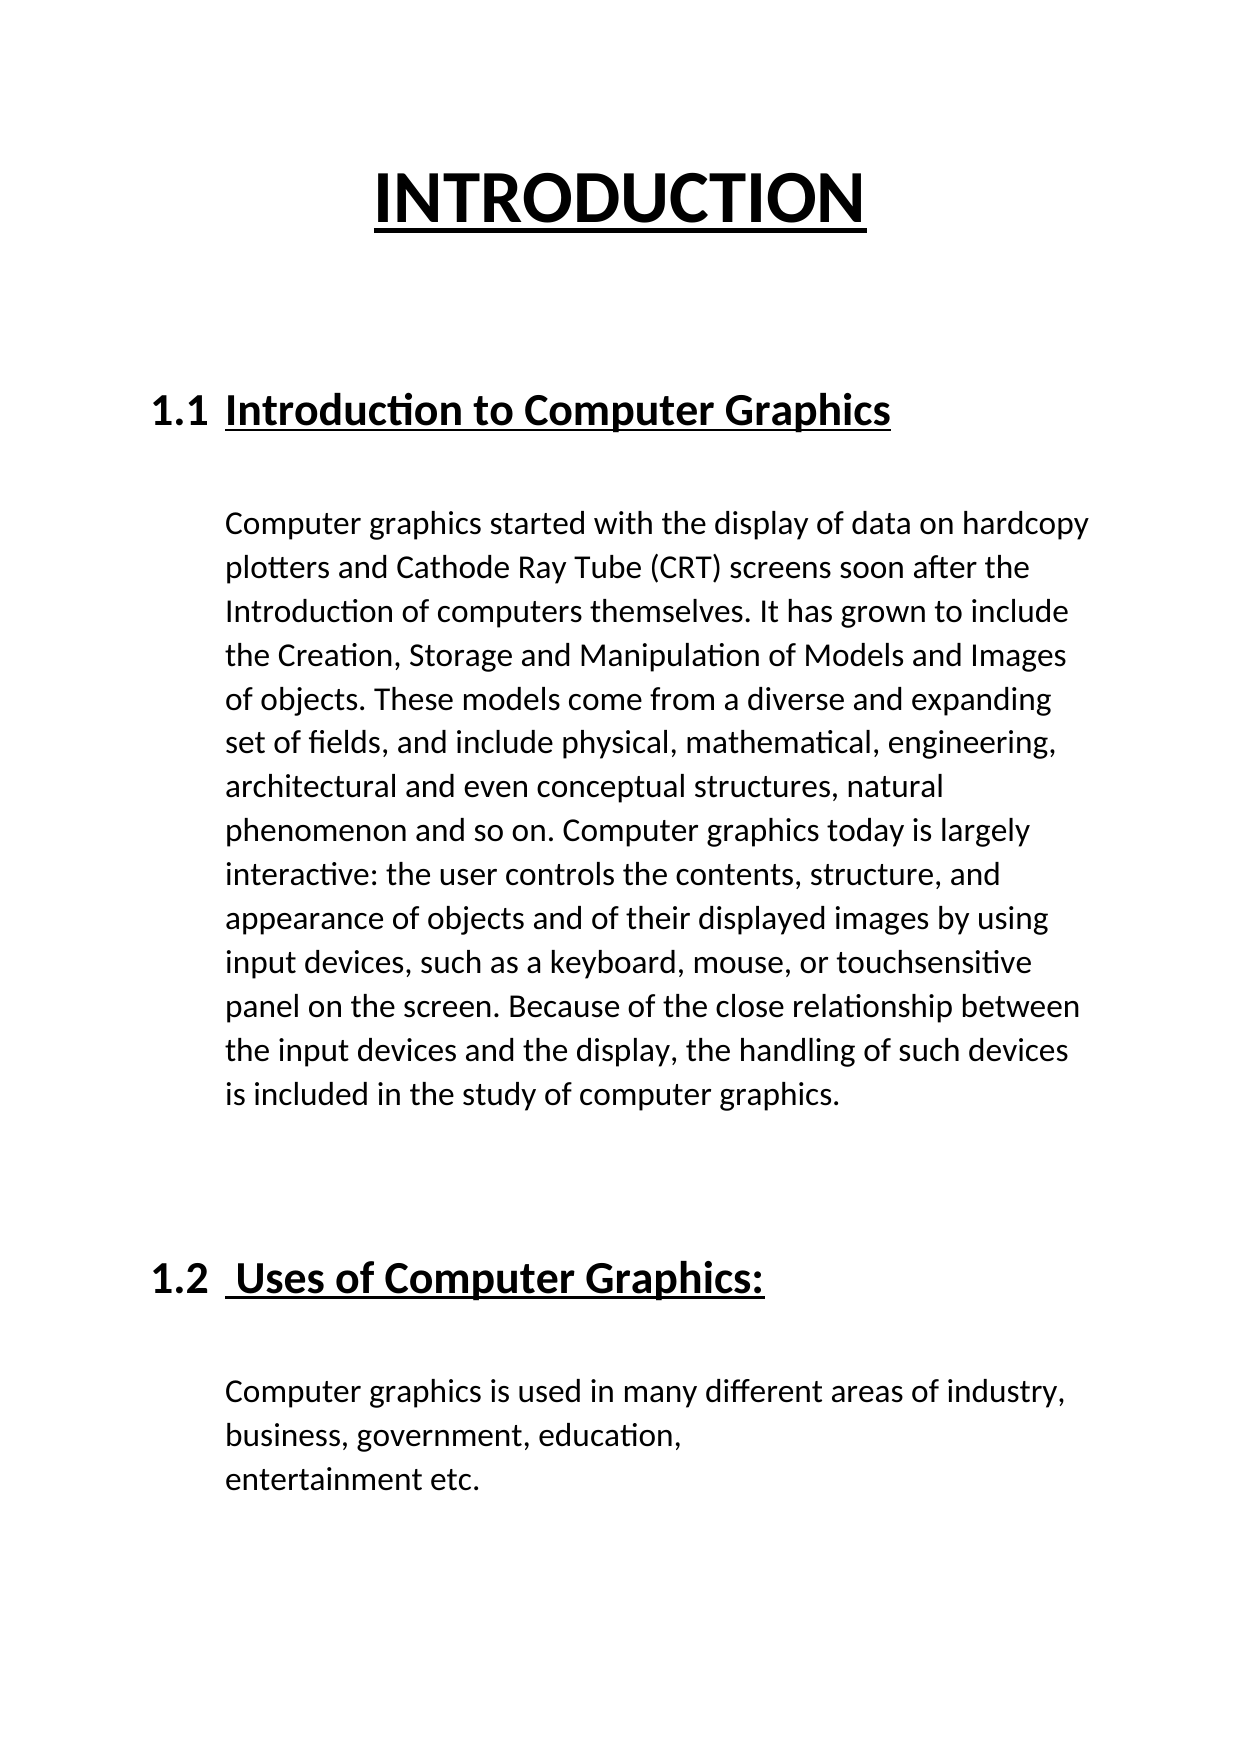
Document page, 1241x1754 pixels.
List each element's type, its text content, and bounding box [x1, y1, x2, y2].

list Computer graphics is used in many different areas of industry, business, government, education, [225, 1369, 1090, 1454]
list architectural and even conceptual structures, natural phenomenon and so on. Computer graphics today is largely interactive: the user controls the contents, structure, and appearance of objects and of their displayed images by using input devices, such as a keyboard, mouse, or touchsensitive [225, 765, 1090, 982]
list Uses of Computer Graphics: [150, 1249, 1090, 1305]
list Introduction to Computer Graphics [150, 381, 1090, 437]
list entertainment etc. [225, 1457, 1090, 1498]
list Computer graphics started with the display of data on hardcopy plotters and Cathode Ray Tube (CRT) screens soon after the Introduction of computers themselves. It has grown to include the Creation, Storage and Manipulation of Models and Images of objects. These models come from a diverse and expanding set of fields, and include physical, mathematical, engineering, [225, 502, 1090, 762]
text INTRODUCTION [150, 150, 1090, 242]
list panel on the screen. Because of the close relationship between the input devices and the display, the handling of such devices is included in the study of computer graphics. [225, 985, 1090, 1114]
